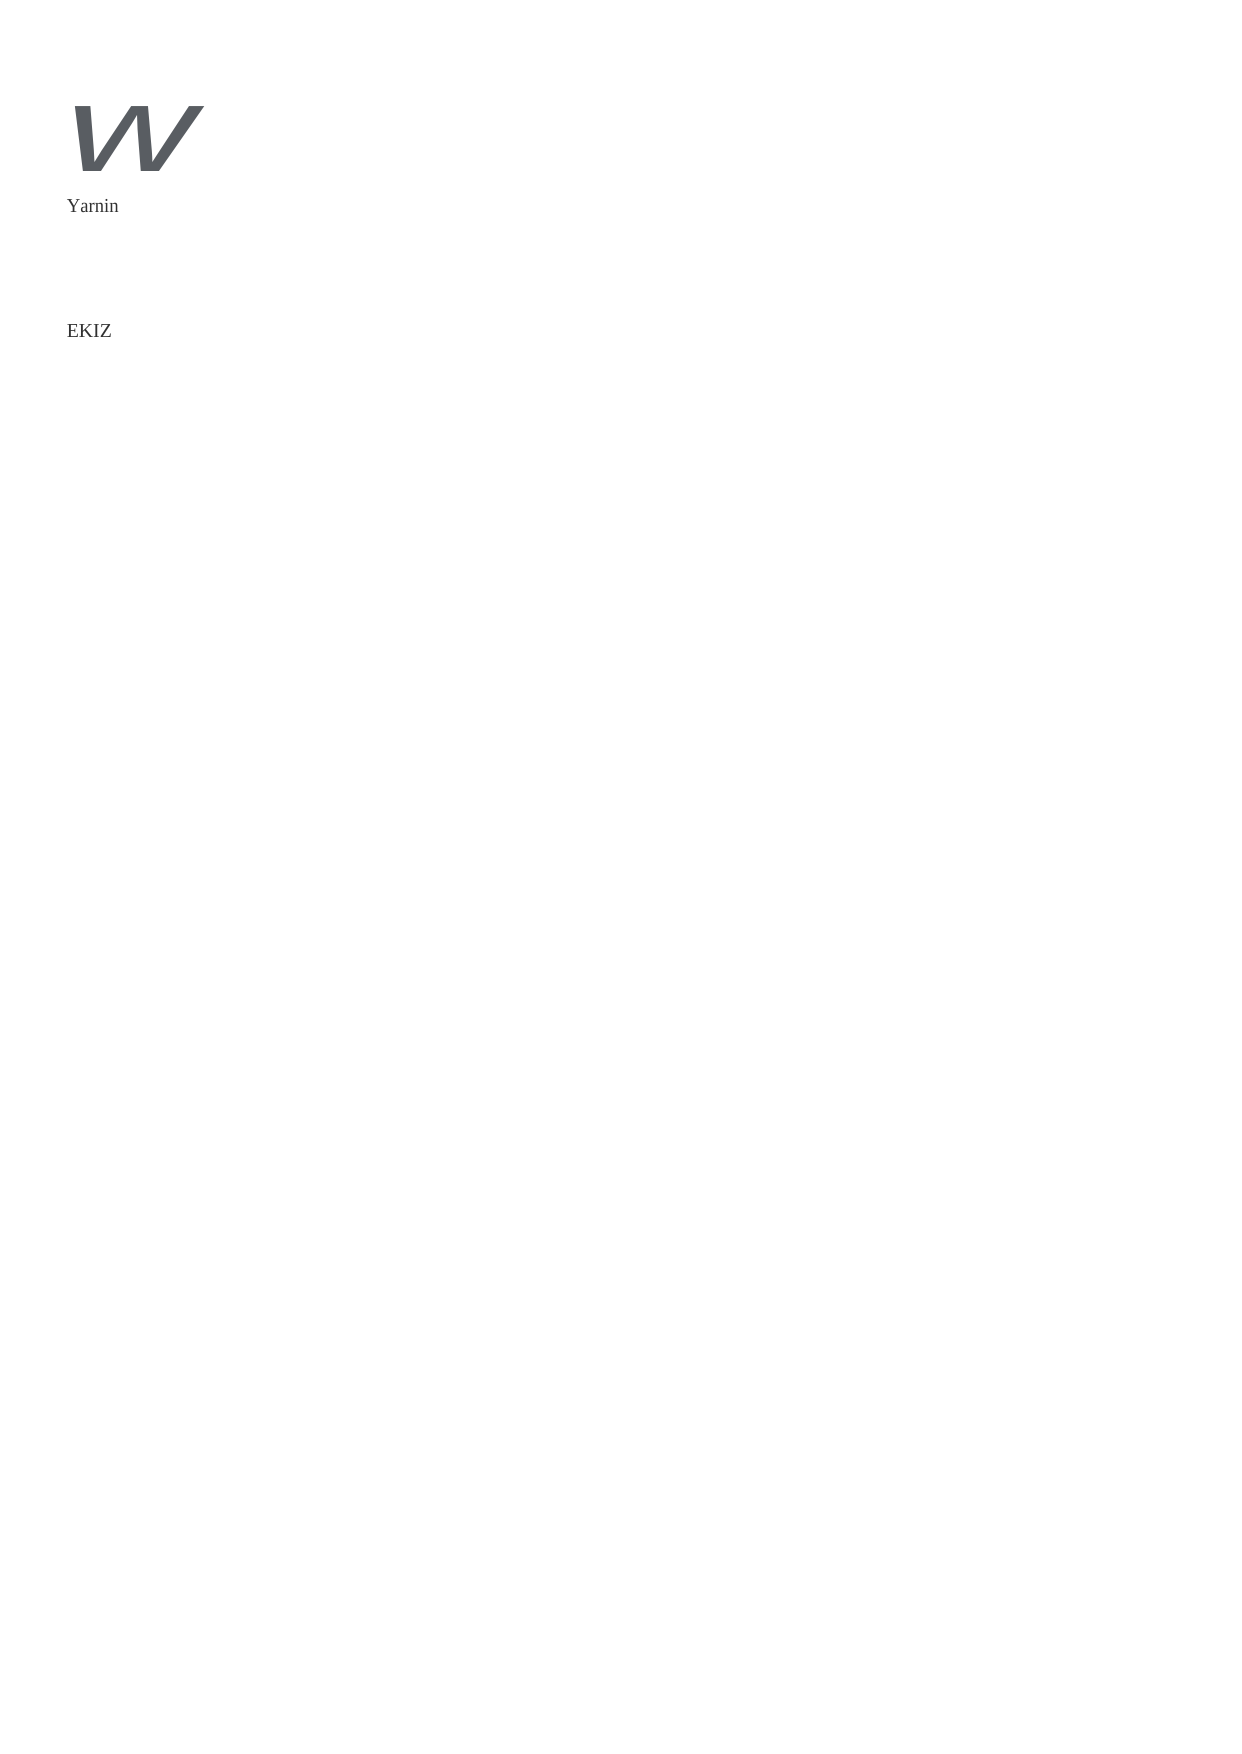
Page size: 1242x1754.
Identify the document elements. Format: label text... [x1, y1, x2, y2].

text wYarnin EKIZ [67, 73, 125, 448]
